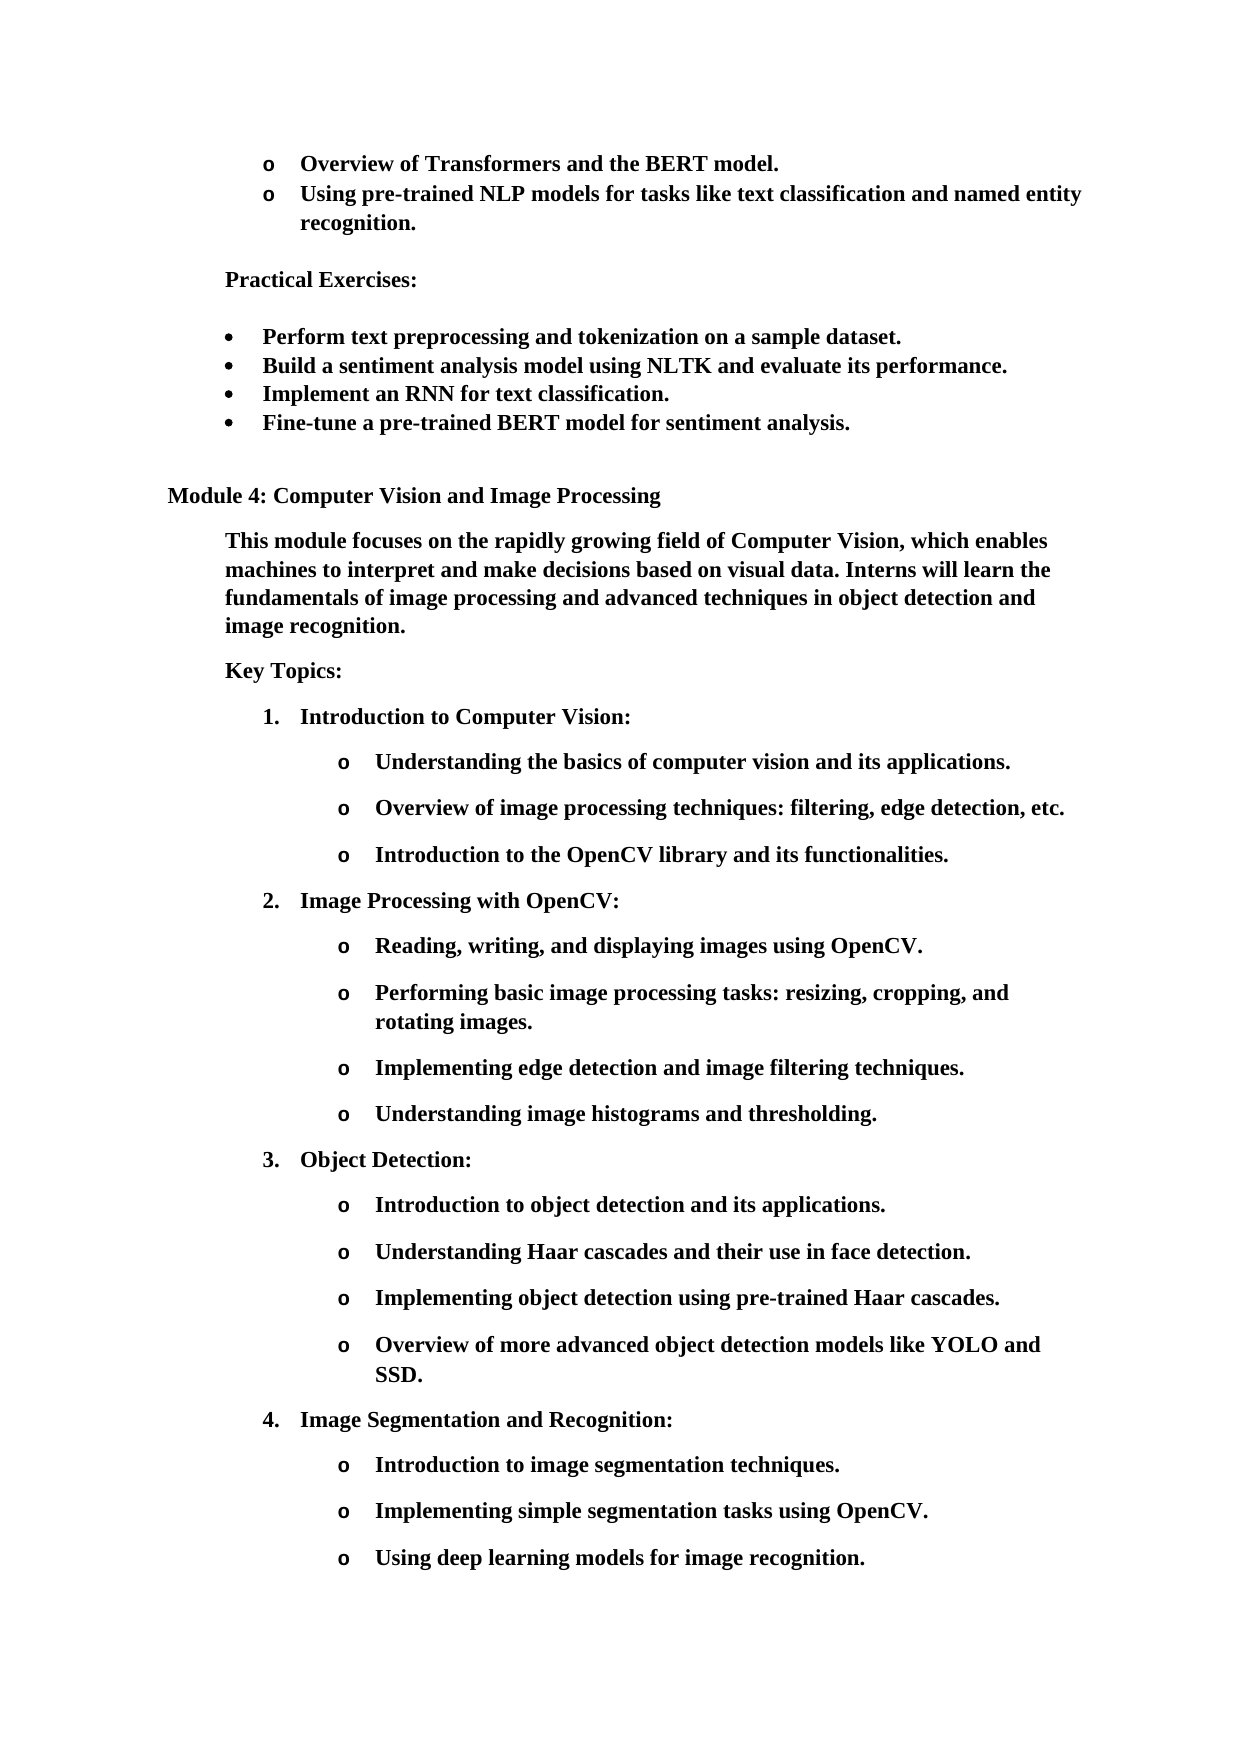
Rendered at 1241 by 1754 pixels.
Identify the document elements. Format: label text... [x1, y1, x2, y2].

list Performing basic image processing tasks: resizing, cropping, and rotating images. [337, 979, 1090, 1035]
list Overview of Transformers and the BERT model. [262, 150, 1090, 178]
list Perform text preprocessing and tokenization on a sample dataset. [225, 323, 1090, 349]
list Introduction to Computer Vision: [262, 703, 1090, 729]
list Introduction to object detection and its applications. [337, 1192, 1090, 1219]
list Object Detection: [262, 1146, 1090, 1173]
list Using deep learning models for image recognition. [337, 1544, 1090, 1571]
text Key Topics: [225, 658, 1090, 684]
list Introduction to image segmentation techniques. [337, 1451, 1090, 1478]
list Implement an RNN for text classification. [225, 380, 1090, 406]
text This module focuses on the rapidly growing field of Computer Vision, which enables machines to interpret and make decisions based on visual data. Interns will learn the fundamentals of image processing and advanced techniques in object detection and image recognition. [225, 527, 1090, 639]
list Understanding image histograms and thresholding. [337, 1100, 1090, 1128]
list Implementing simple segmentation tasks using OpenCV. [337, 1497, 1090, 1525]
list Introduction to the OpenCV library and its functionalities. [337, 841, 1090, 868]
list Fine-tune a pre-trained BERT model for sentiment analysis. [225, 408, 1090, 435]
list Implementing edge detection and image filtering techniques. [337, 1053, 1090, 1081]
list Understanding Haar cascades and their use in face detection. [337, 1238, 1090, 1266]
list Using pre-trained NLP models for tasks like text classification and named entity recognition. [262, 180, 1090, 236]
list Image Segmentation and Recognition: [262, 1406, 1090, 1432]
list Reading, writing, and displaying images using OpenCV. [337, 932, 1090, 960]
list Image Processing with OpenCV: [262, 887, 1090, 913]
list Overview of image processing techniques: filtering, edge detection, etc. [337, 794, 1090, 822]
list Overview of more advanced object detection models like YOLO and SSD. [337, 1331, 1090, 1387]
text Module 4: Computer Vision and Image Processing [150, 482, 1090, 508]
list Build a sentiment analysis model using NLTK and evaluate its performance. [225, 352, 1090, 378]
list Implementing object detection using pre-trained Haar cascades. [337, 1284, 1090, 1312]
list Practical Exercises: [225, 266, 1090, 293]
list Understanding the basics of computer vision and its applications. [337, 748, 1090, 775]
